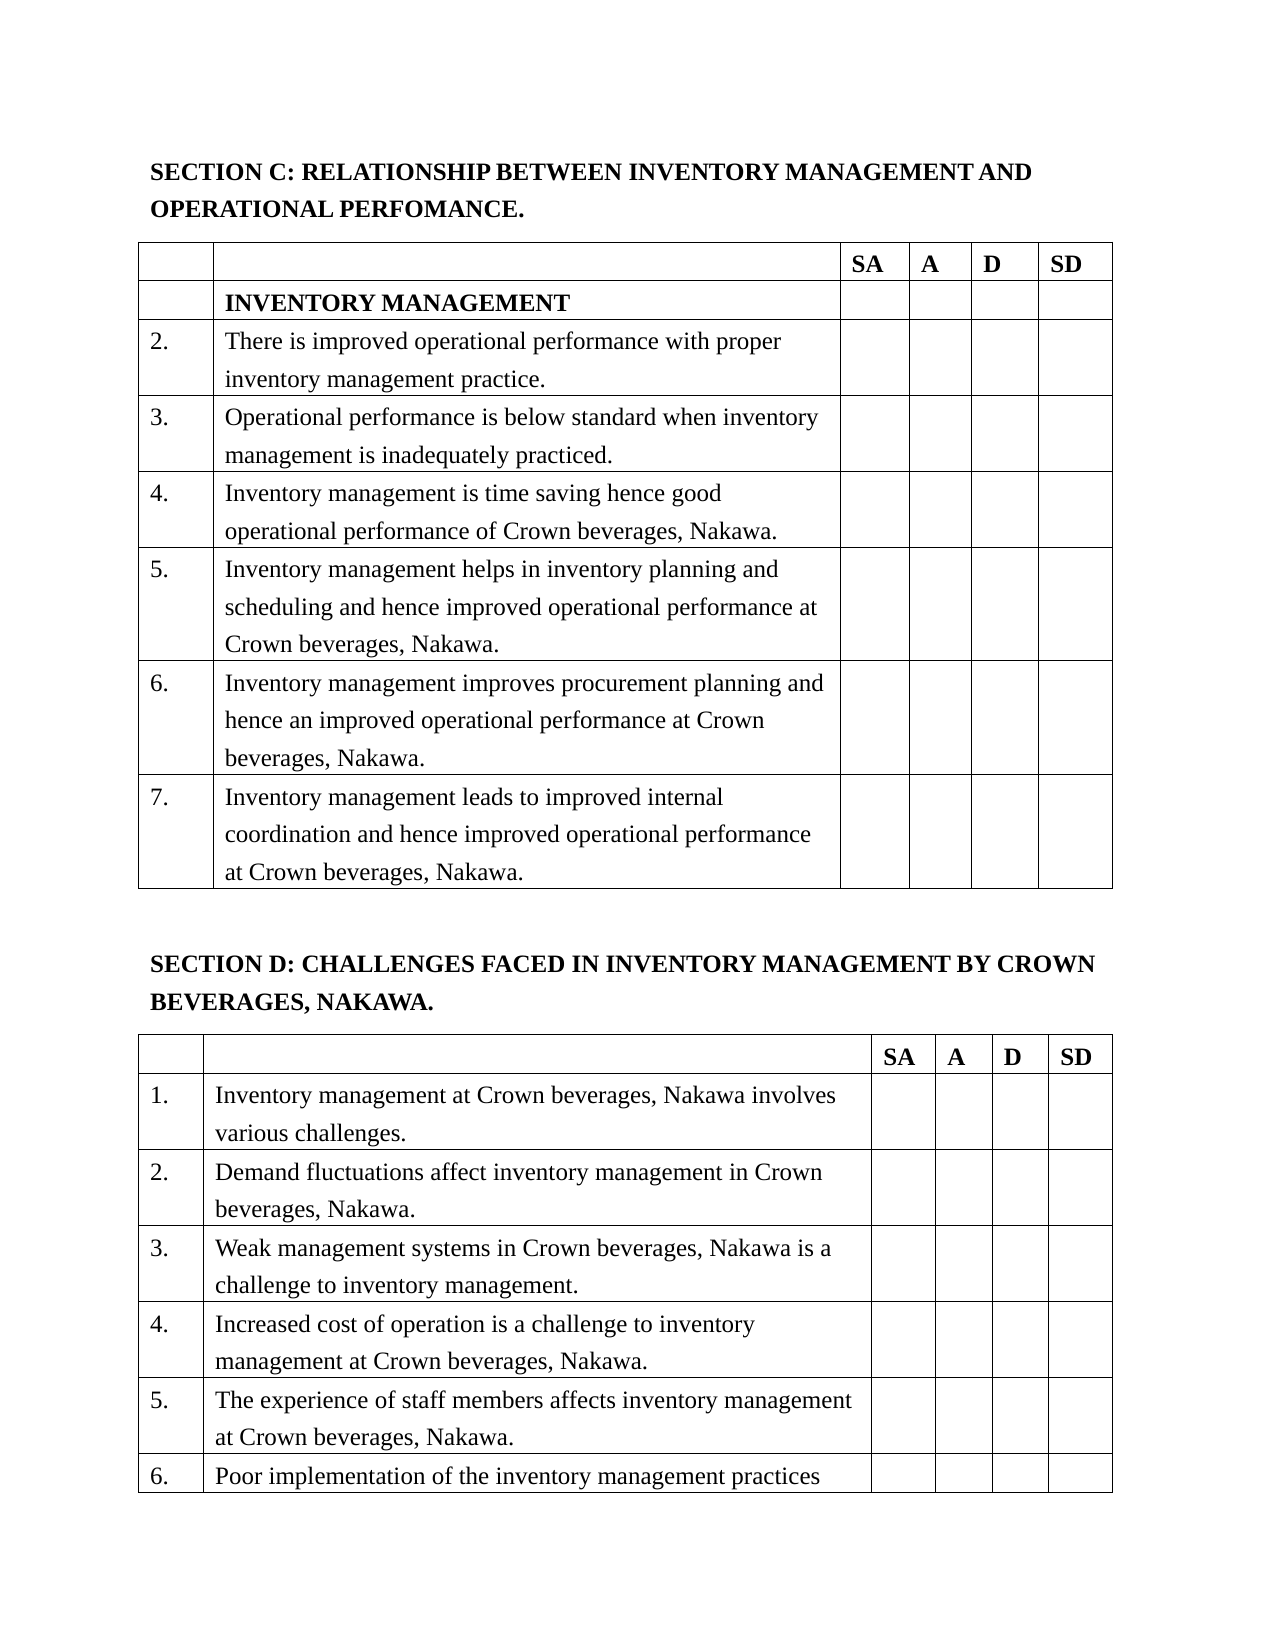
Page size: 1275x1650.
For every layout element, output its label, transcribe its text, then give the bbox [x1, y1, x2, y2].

table_cell [993, 1302, 1048, 1377]
table_cell 4. [139, 1302, 203, 1377]
table_cell [1049, 1302, 1112, 1377]
table_cell [1039, 396, 1112, 471]
table_cell [993, 1454, 1048, 1492]
table_cell [972, 396, 1038, 471]
table_cell [972, 775, 1038, 887]
table_cell [1049, 1454, 1112, 1492]
table_cell There is improved operational performance with proper inventory management practice. [214, 320, 840, 395]
table_header A [910, 243, 971, 280]
table_cell [936, 1378, 992, 1453]
table_cell [1039, 472, 1112, 547]
table_cell [910, 281, 971, 319]
table_cell 5. [139, 1378, 203, 1453]
table_cell Inventory management improves procurement planning and hence an improved operational performance at Crown beverages, Nakawa. [214, 661, 840, 774]
table_cell 2. [139, 1150, 203, 1225]
table_cell 1. [139, 1074, 203, 1149]
table_cell [972, 281, 1038, 319]
table_cell [993, 1074, 1048, 1149]
table_cell [993, 1226, 1048, 1301]
table_cell [1039, 320, 1112, 395]
table_header SA [841, 243, 909, 280]
table_cell [993, 1150, 1048, 1225]
table_header SD [1039, 243, 1112, 280]
table_cell 6. [139, 1454, 203, 1492]
table_cell [841, 320, 909, 395]
table_cell [910, 396, 971, 471]
table_cell Demand fluctuations affect inventory management in Crown beverages, Nakawa. [204, 1150, 871, 1225]
table_cell [1039, 661, 1112, 774]
table_cell 4. [139, 472, 213, 547]
table_header SD [1049, 1035, 1112, 1073]
table_cell [1039, 775, 1112, 887]
table_cell [910, 775, 971, 887]
table_cell Increased cost of operation is a challenge to inventory management at Crown beverages, Nakawa. [204, 1302, 871, 1377]
table_cell Weak management systems in Crown beverages, Nakawa is a challenge to inventory management. [204, 1226, 871, 1301]
table_cell [1039, 548, 1112, 660]
table_cell The experience of staff members affects inventory management at Crown beverages, Nakawa. [204, 1378, 871, 1453]
table_cell [972, 320, 1038, 395]
table_cell 3. [139, 396, 213, 471]
table_cell [936, 1226, 992, 1301]
table_cell [910, 548, 971, 660]
table_cell [872, 1378, 935, 1453]
table_cell [872, 1074, 935, 1149]
table_cell [972, 661, 1038, 774]
table_cell 6. [139, 661, 213, 774]
table_cell Inventory management at Crown beverages, Nakawa involves various challenges. [204, 1074, 871, 1149]
table_cell [841, 281, 909, 319]
table_cell [841, 548, 909, 660]
table_cell 2. [139, 320, 213, 395]
text SECTION C: RELATIONSHIP BETWEEN INVENTORY MANAGEMENT AND OPERATIONAL PERFOMANCE. [150, 150, 1125, 225]
text SECTION D: CHALLENGES FACED IN INVENTORY MANAGEMENT BY CROWN BEVERAGES, NAKAWA. [150, 943, 1125, 1018]
table_header A [936, 1035, 992, 1073]
table_cell [972, 548, 1038, 660]
table_cell [910, 320, 971, 395]
table_cell [972, 472, 1038, 547]
table_cell Operational performance is below standard when inventory management is inadequately practiced. [214, 396, 840, 471]
table_cell [872, 1454, 935, 1492]
table_cell [1049, 1378, 1112, 1453]
table_cell [993, 1378, 1048, 1453]
table_cell [936, 1454, 992, 1492]
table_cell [204, 1454, 871, 1492]
table_header [139, 243, 213, 280]
table_cell Inventory management leads to improved internal coordination and hence improved operational performance at Crown beverages, Nakawa. [214, 775, 840, 887]
table_cell [910, 661, 971, 774]
table_cell [910, 472, 971, 547]
table_cell 3. [139, 1226, 203, 1301]
table_cell Inventory management is time saving hence good operational performance of Crown beverages, Nakawa. [214, 472, 840, 547]
table_cell INVENTORY MANAGEMENT [214, 281, 840, 319]
table_cell [841, 396, 909, 471]
table_cell [841, 775, 909, 887]
table_cell [1039, 281, 1112, 319]
table_cell 5. [139, 548, 213, 660]
table_cell [841, 472, 909, 547]
table_cell [1049, 1226, 1112, 1301]
table_cell [1049, 1074, 1112, 1149]
table_cell [936, 1074, 992, 1149]
table_header D [993, 1035, 1048, 1073]
table_header [204, 1035, 871, 1073]
table_cell [936, 1150, 992, 1225]
table_cell [841, 661, 909, 774]
table_cell [1049, 1150, 1112, 1225]
table_cell [872, 1226, 935, 1301]
table_header D [972, 243, 1038, 280]
table_cell [936, 1302, 992, 1377]
table_cell Inventory management helps in inventory planning and scheduling and hence improved operational performance at Crown beverages, Nakawa. [214, 548, 840, 660]
table_cell [139, 281, 213, 319]
table_header SA [872, 1035, 935, 1073]
table_header [139, 1035, 203, 1073]
table_cell [872, 1302, 935, 1377]
table_cell [872, 1150, 935, 1225]
table_cell 7. [139, 775, 213, 887]
table_header [214, 243, 840, 280]
